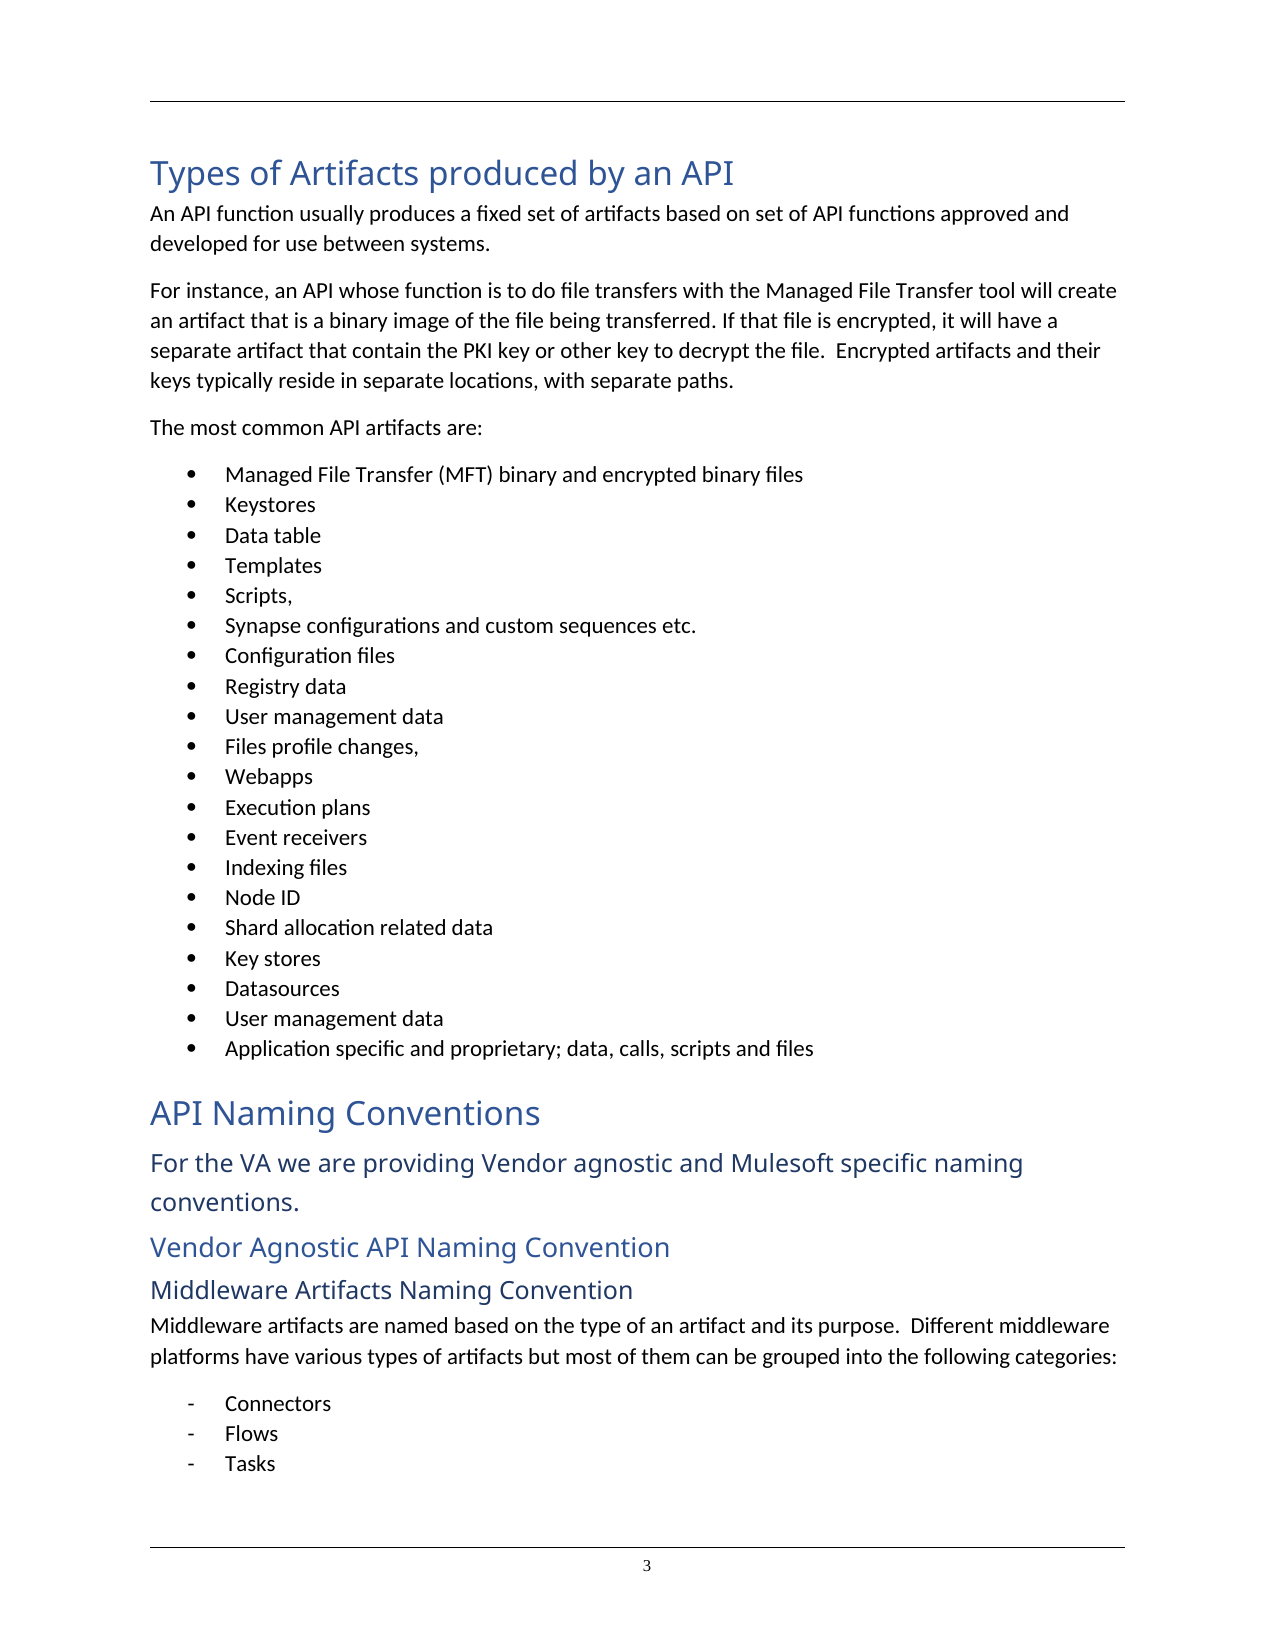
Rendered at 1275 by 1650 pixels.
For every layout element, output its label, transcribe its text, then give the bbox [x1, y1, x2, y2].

list Data table [187, 521, 1125, 549]
list Shard allocation related data [187, 913, 1125, 942]
list Scripts, [187, 581, 1125, 609]
list Connectors [187, 1389, 1125, 1417]
subtitle Middleware Artifacts Naming Convention [150, 1272, 1125, 1306]
list Execution plans [187, 793, 1125, 821]
list Key stores [187, 944, 1125, 972]
list Synapse configurations and custom sequences etc. [187, 611, 1125, 639]
list Registry data [187, 672, 1125, 700]
list Tasks [187, 1449, 1125, 1477]
subtitle Vendor Agnostic API Naming Convention [150, 1228, 1125, 1265]
list Event receivers [187, 823, 1125, 851]
list User management data [187, 1004, 1125, 1032]
subtitle API Naming Conventions [150, 1089, 1125, 1135]
list Configuration files [187, 642, 1125, 670]
subtitle Types of Artifacts produced by an API [150, 150, 1125, 195]
text Middleware artifacts are named based on the type of an artifact and its purpose. Different middleware platforms have various types of artifacts but most of them can be grouped into the following categories: [150, 1312, 1125, 1370]
list Indexing files [187, 853, 1125, 881]
subtitle For the VA we are providing Vendor agnostic and Mulesoft specific naming conventions. [150, 1146, 1125, 1219]
list Files profile changes, [187, 732, 1125, 760]
text The most common API artifacts are: [150, 413, 1125, 442]
list User management data [187, 702, 1125, 730]
list Webapps [187, 762, 1125, 791]
text An API function usually produces a fixed set of artifacts based on set of API functions approved and developed for use between systems. [150, 199, 1125, 257]
list Templates [187, 551, 1125, 579]
list Managed File Transfer (MFT) binary and encrypted binary files [187, 460, 1125, 488]
list Application specific and proprietary; data, calls, scripts and files [187, 1034, 1125, 1062]
list Node ID [187, 883, 1125, 911]
list Keystores [187, 491, 1125, 519]
text For instance, an API whose function is to do file transfers with the Managed File Transfer tool will create an artifact that is a binary image of the file being transferred. If that file is encrypted, it will have a separate artifact that contain the PKI key or other key to decrypt the file. Encrypted artifacts and their keys typically reside in separate locations, with separate paths. [150, 276, 1125, 395]
list Flows [187, 1419, 1125, 1447]
list Datasources [187, 974, 1125, 1002]
